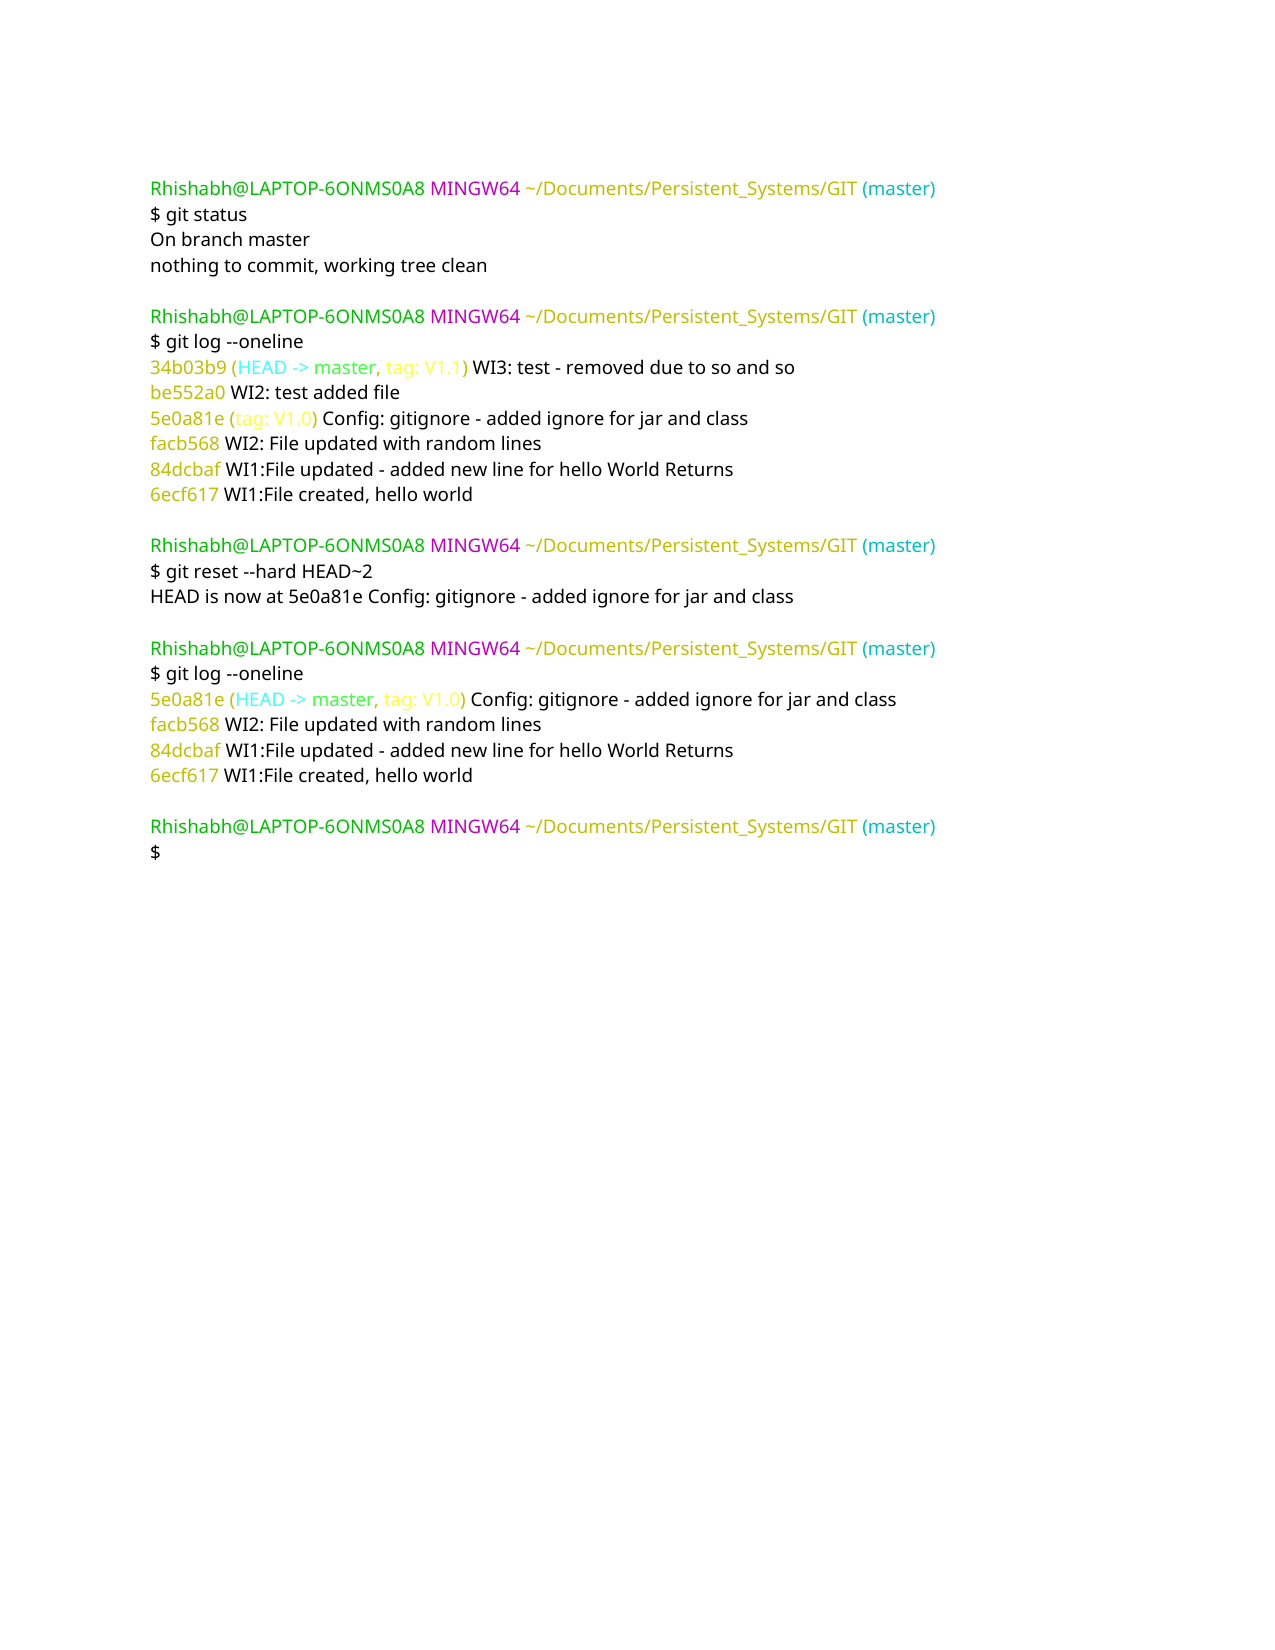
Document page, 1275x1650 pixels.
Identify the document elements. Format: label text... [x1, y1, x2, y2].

text 5e0a81e (tag: V1.0) Config: gitignore - added ignore for jar and class [150, 405, 1125, 431]
text Rhishabh@LAPTOP-6ONMS0A8 MINGW64 ~/Documents/Persistent_Systems/GIT (master) [150, 533, 1125, 558]
text 6ecf617 WI1:File created, hello world [150, 762, 1125, 788]
text $ git log --oneline [150, 329, 1125, 354]
text $ git reset --hard HEAD~2 [150, 558, 1125, 584]
text 84dcbaf WI1:File updated - added new line for hello World Returns [150, 737, 1125, 762]
text $ git status [150, 201, 1125, 227]
text HEAD is now at 5e0a81e Config: gitignore - added ignore for jar and class [150, 584, 1125, 609]
text nothing to commit, working tree clean [150, 252, 1125, 278]
text $ git log --oneline [150, 660, 1125, 686]
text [150, 176, 1125, 201]
text facb568 WI2: File updated with random lines [150, 711, 1125, 737]
text Rhishabh@LAPTOP-6ONMS0A8 MINGW64 ~/Documents/Persistent_Systems/GIT (master) [150, 813, 1125, 839]
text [150, 303, 1125, 329]
text 84dcbaf WI1:File updated - added new line for hello World Returns [150, 456, 1125, 482]
text 5e0a81e (HEAD -> master, tag: V1.0) Config: gitignore - added ignore for jar and class [150, 686, 1125, 711]
text facb568 WI2: File updated with random lines [150, 431, 1125, 456]
text be552a0 WI2: test added file [150, 380, 1125, 405]
text $ [150, 839, 1125, 864]
text 6ecf617 WI1:File created, hello world [150, 482, 1125, 507]
text Rhishabh@LAPTOP-6ONMS0A8 MINGW64 ~/Documents/Persistent_Systems/GIT (master) [150, 635, 1125, 660]
text 34b03b9 (HEAD -> master, tag: V1.1) WI3: test - removed due to so and so [150, 354, 1125, 380]
text On branch master [150, 227, 1125, 252]
